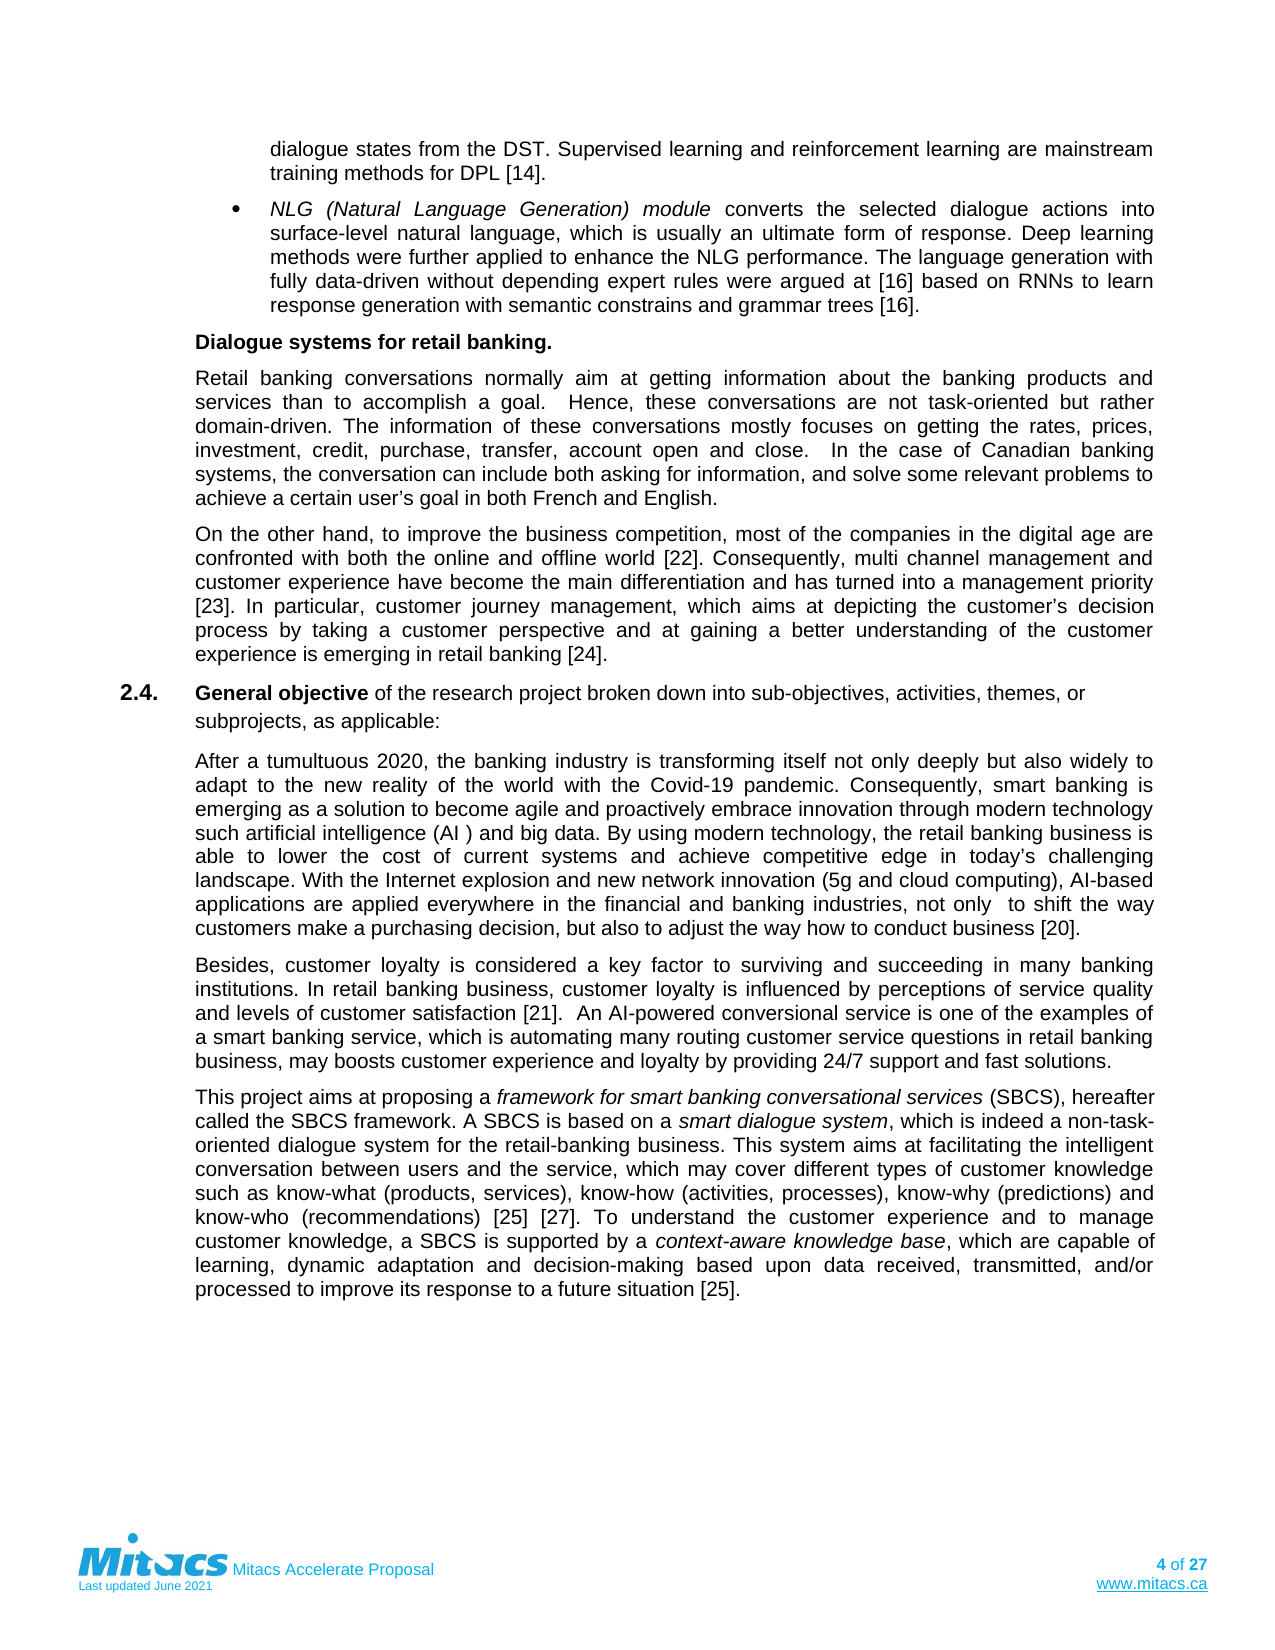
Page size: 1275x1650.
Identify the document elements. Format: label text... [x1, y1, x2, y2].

text On the other hand, to improve the business competition, most of the companies in the digital age are confronted with both the online and offline world [22]. Consequently, multi channel management and customer experience have become the main differentiation and has turned into a management priority [23]. In particular, customer journey management, which aims at depicting the customer’s decision process by taking a customer perspective and at gaining a better understanding of the customer experience is emerging in retail banking [24]. [195, 522, 1155, 666]
picture [144, 1581, 149, 1590]
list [232, 137, 1155, 185]
text Dialogue systems for retail banking. [195, 329, 1155, 353]
list General objective of the research project broken down into sub-objectives, activities, themes, or subprojects, as applicable: [120, 678, 1155, 732]
text Retail banking conversations normally aim at getting information about the banking products and services than to accomplish a goal. Hence, these conversations are not task-oriented but rather domain-driven. The information of these conversations mostly focuses on getting the rates, prices, investment, credit, purchase, transfer, account open and close. In the case of Canadian banking systems, the conversation can include both asking for information, and solve some relevant problems to achieve a certain user’s goal in both French and English. [195, 366, 1155, 510]
text This project aims at proposing a framework for smart banking conversational services (SBCS), hereafter called the SBCS framework. A SBCS is based on a smart dialogue system, which is indeed a non-task-oriented dialogue system for the retail-banking business. This system aims at facilitating the intelligent conversation between users and the service, which may cover different types of customer knowledge such as know-what (products, services), know-how (activities, processes), know-why (predictions) and know-who (recommendations) [25] [27]. To understand the customer experience and to manage customer knowledge, a SBCS is supported by a context-aware knowledge base, which are capable of learning, dynamic adaptation and decision-making based upon data received, transmitted, and/or processed to improve its response to a future situation [25]. [195, 1085, 1155, 1301]
text After a tumultuous 2020, the banking industry is transforming itself not only deeply but also widely to adapt to the new reality of the world with the Covid-19 pandemic. Consequently, smart banking is emerging as a solution to become agile and proactively embrace innovation through modern technology such artificial intelligence (AI ) and big data. By using modern technology, the retail banking business is able to lower the cost of current systems and achieve competitive edge in today’s challenging landscape. With the Internet explosion and new network innovation (5g and cloud computing), AI-based applications are applied everywhere in the financial and banking industries, not only to shift the way customers make a purchasing decision, but also to adjust the way how to conduct business [20]. [195, 748, 1155, 940]
picture [113, 1583, 118, 1593]
text Besides, customer loyalty is considered a key factor to surviving and succeeding in many banking institutions. In retail banking business, customer loyalty is influenced by perceptions of service quality and levels of customer satisfaction [21]. An AI-powered conversional service is one of the examples of a smart banking service, which is automating many routing customer service questions in retail banking business, may boosts customer experience and loyalty by providing 24/7 support and fast solutions. [195, 953, 1155, 1072]
list NLG (Natural Language Generation) module converts the selected dialogue actions into surface-level natural language, which is usually an ultimate form of response. Deep learning methods were further applied to enhance the NLG performance. The language generation with fully data-driven without depending expert rules were argued at [16] based on RNNs to learn response generation with semantic constrains and grammar trees [16]. [232, 197, 1155, 317]
picture [78, 1533, 228, 1576]
